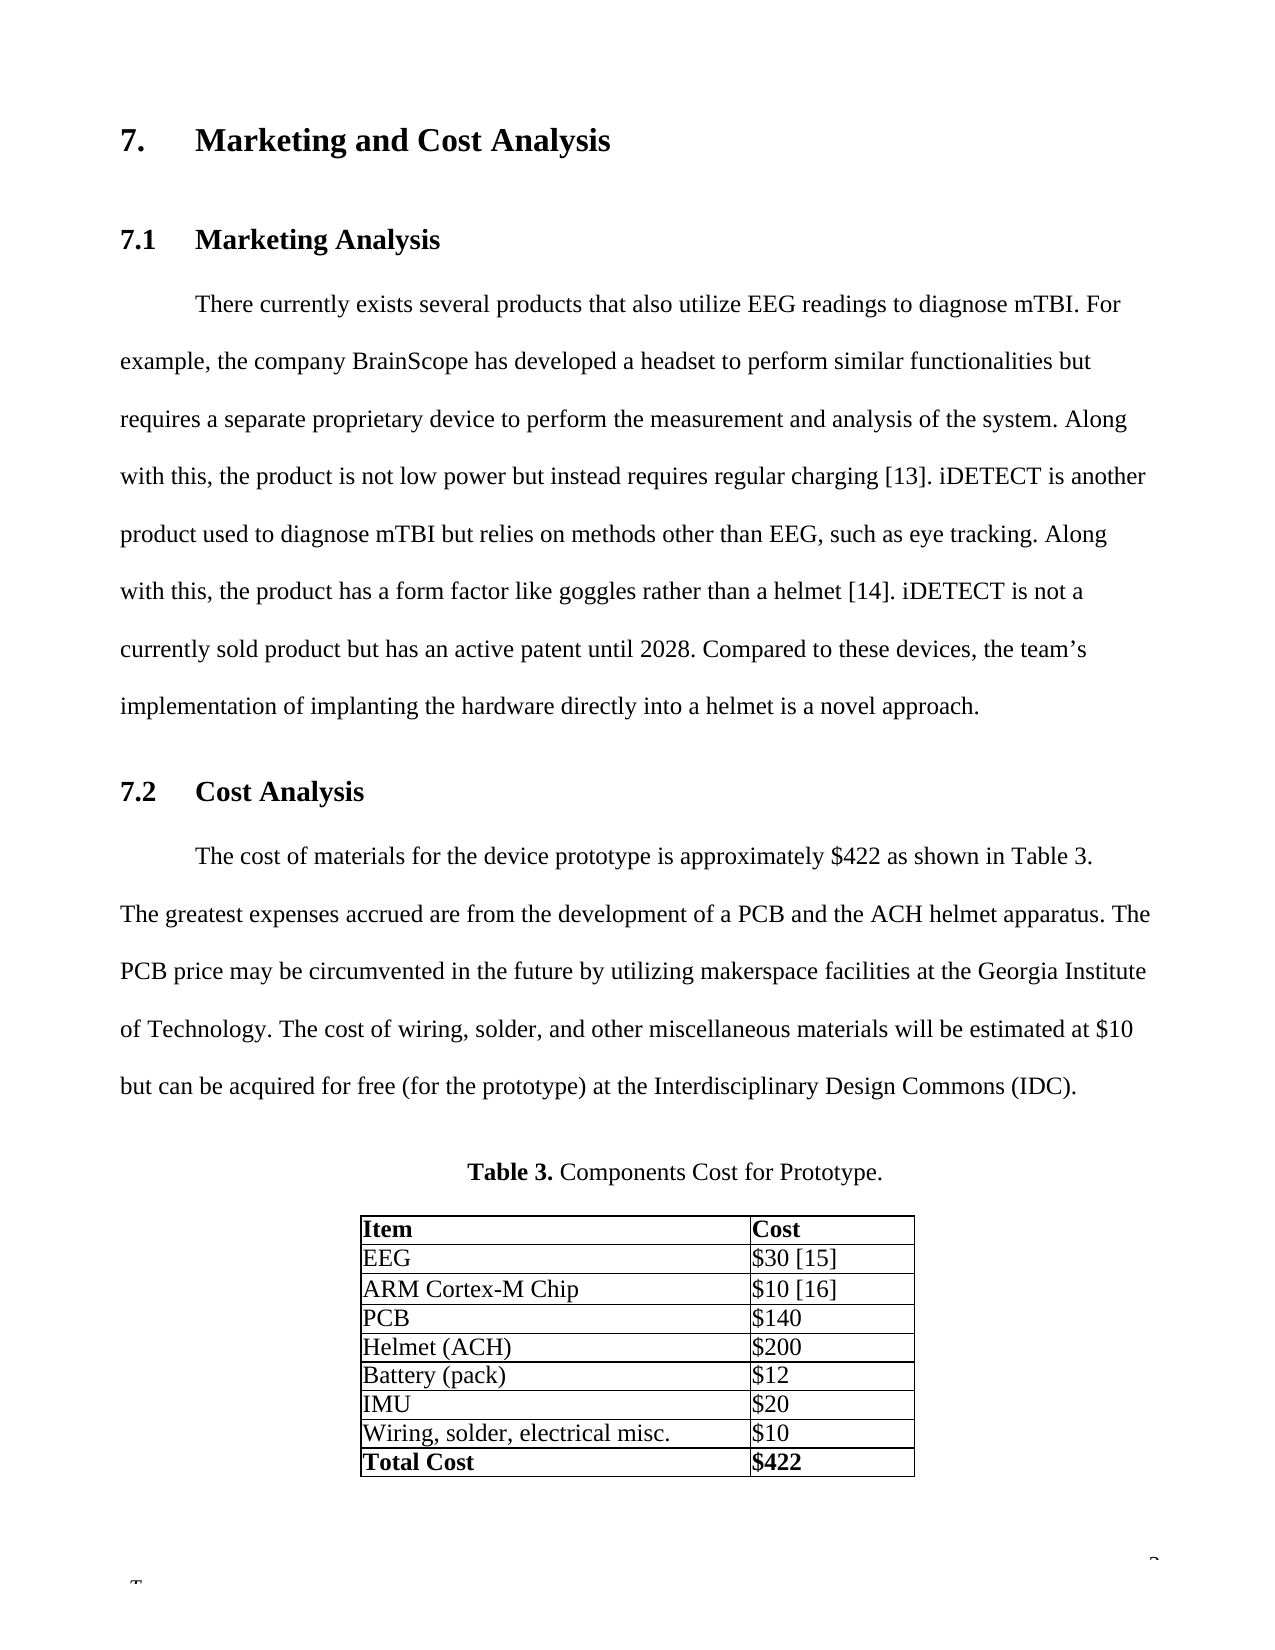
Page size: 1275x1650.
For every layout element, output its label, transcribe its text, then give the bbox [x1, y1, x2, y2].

table_cell Wiring, solder, electrical misc. [362, 1420, 750, 1447]
table_cell Total Cost [362, 1449, 750, 1476]
subtitle Marketing Analysis [120, 222, 1204, 255]
table_cell $30 [15] [751, 1245, 914, 1272]
table_cell Helmet (ACH) [362, 1334, 750, 1361]
table_cell $20 [751, 1391, 914, 1418]
table_header Cost [751, 1217, 914, 1244]
table_cell EEG [362, 1245, 750, 1272]
table_cell $10 [751, 1420, 914, 1447]
table_cell $10 [16] [751, 1274, 914, 1304]
table_cell $422 [751, 1449, 914, 1476]
text There currently exists several products that also utilize EEG readings to diagnose mTBI. For example, the company BrainScope has developed a headset to perform similar functionalities but requires a separate proprietary device to perform the measurement and analysis of the system. Along with this, the product is not low power but instead requires regular charging [13]. iDETECT is another product used to diagnose mTBI but relies on methods other than EEG, such as eye tracking. Along with this, the product has a form factor like goggles rather than a helmet [14]. iDETECT is not a currently sold product but has an active patent until 2028. Compared to these devices, the team’s implementation of implanting the hardware directly into a helmet is a novel approach. [120, 289, 1148, 720]
text The greatest expenses accrued are from the development of a PCB and the ACH helmet apparatus. The PCB price may be circumvented in the future by utilizing makerspace facilities at the Georgia Institute of Technology. The cost of wiring, solder, and other miscellaneous materials will be estimated at $10 but can be acquired for free (for the prototype) at the Interdisciplinary Design Commons (IDC). [120, 899, 1153, 1100]
text Table 3. Components Cost for Prototype. [204, 1157, 1146, 1186]
table_header Item [362, 1217, 750, 1244]
table_cell ARM Cortex-M Chip [362, 1274, 750, 1304]
table_cell IMU [362, 1391, 750, 1418]
table_cell $200 [751, 1334, 914, 1361]
table_cell $140 [751, 1305, 914, 1332]
table_cell Battery (pack) [362, 1363, 750, 1390]
subtitle Cost Analysis [120, 774, 1204, 808]
subtitle Marketing and Cost Analysis [120, 120, 1204, 158]
table_cell PCB [362, 1305, 750, 1332]
text The cost of materials for the device prototype is approximately $422 as shown in Table 3. [195, 841, 1204, 870]
table_cell $12 [751, 1363, 914, 1390]
